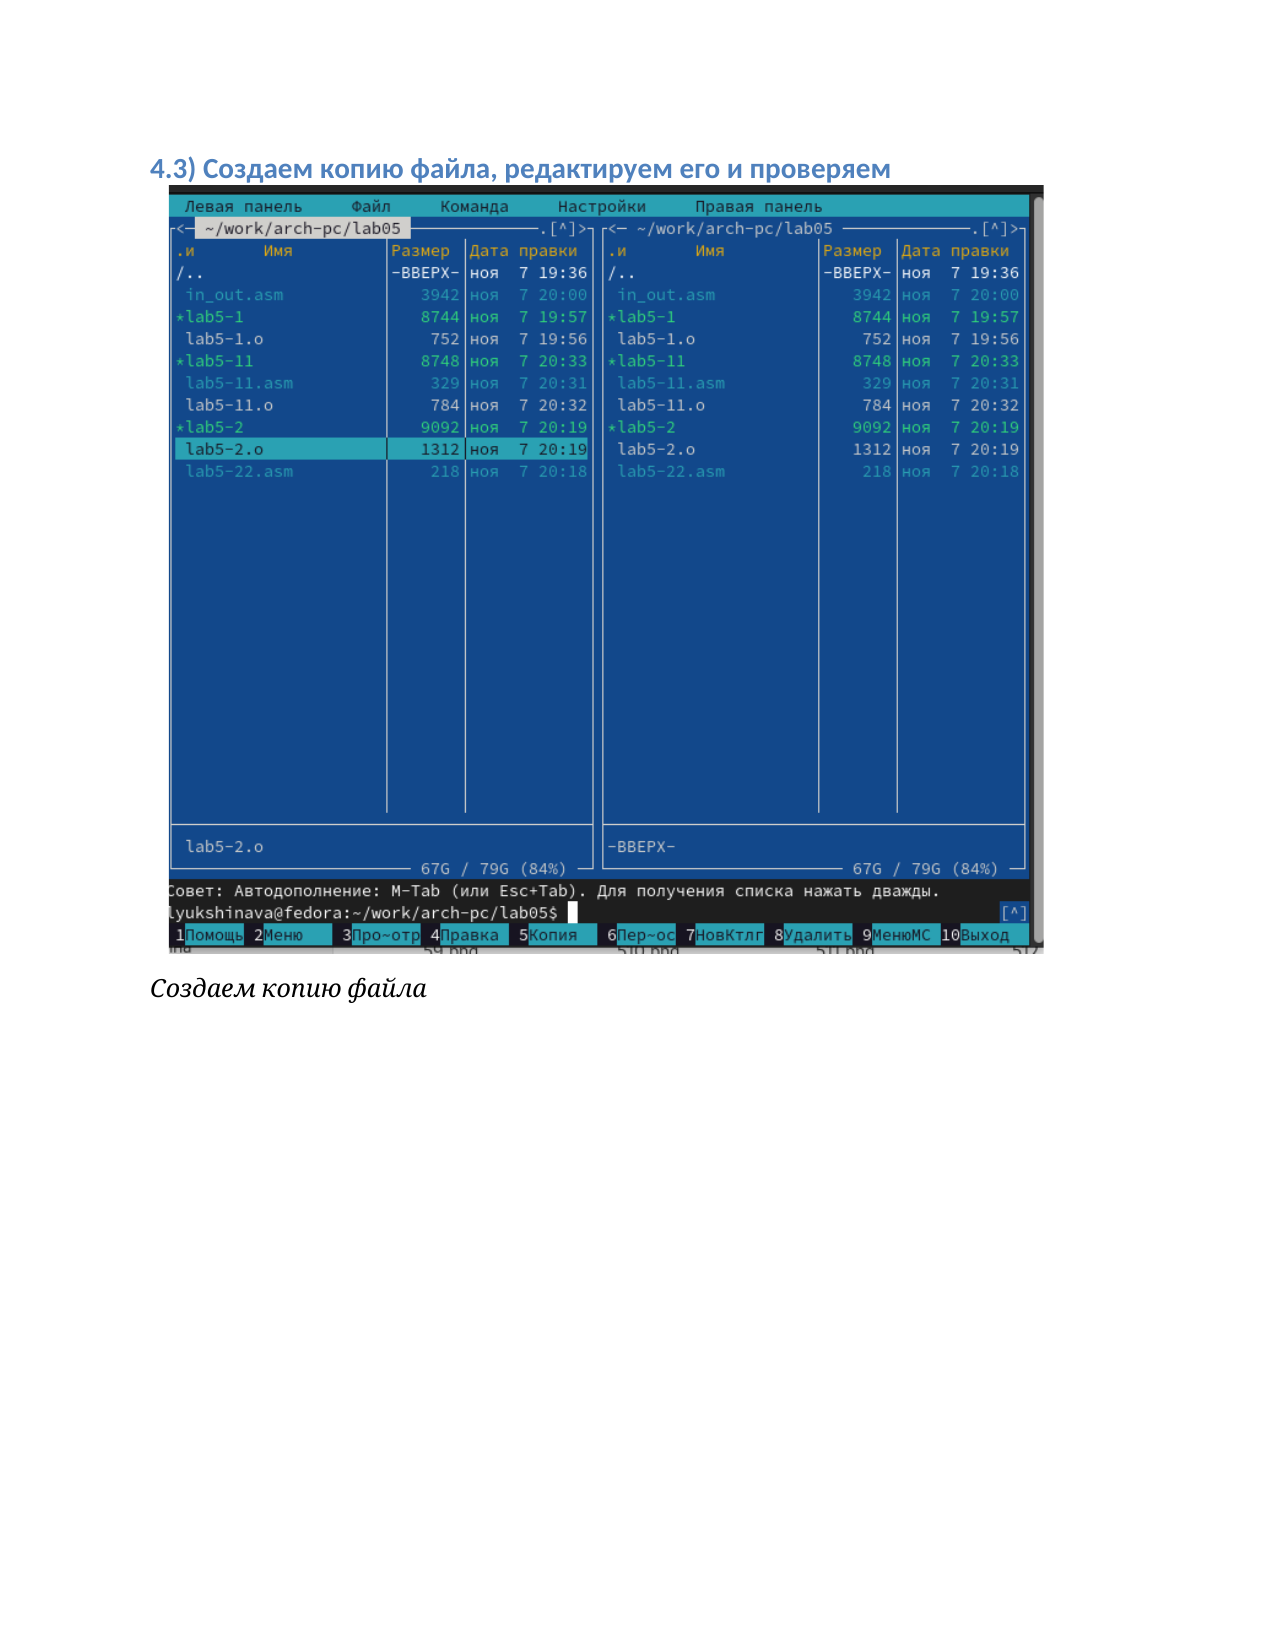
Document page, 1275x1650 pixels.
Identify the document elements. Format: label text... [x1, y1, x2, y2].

subtitle 4.3) Создаем копию файла, редактируем его и проверяем [150, 150, 1125, 186]
text Создаем копию файла [150, 975, 1125, 1003]
picture [168, 185, 1044, 954]
